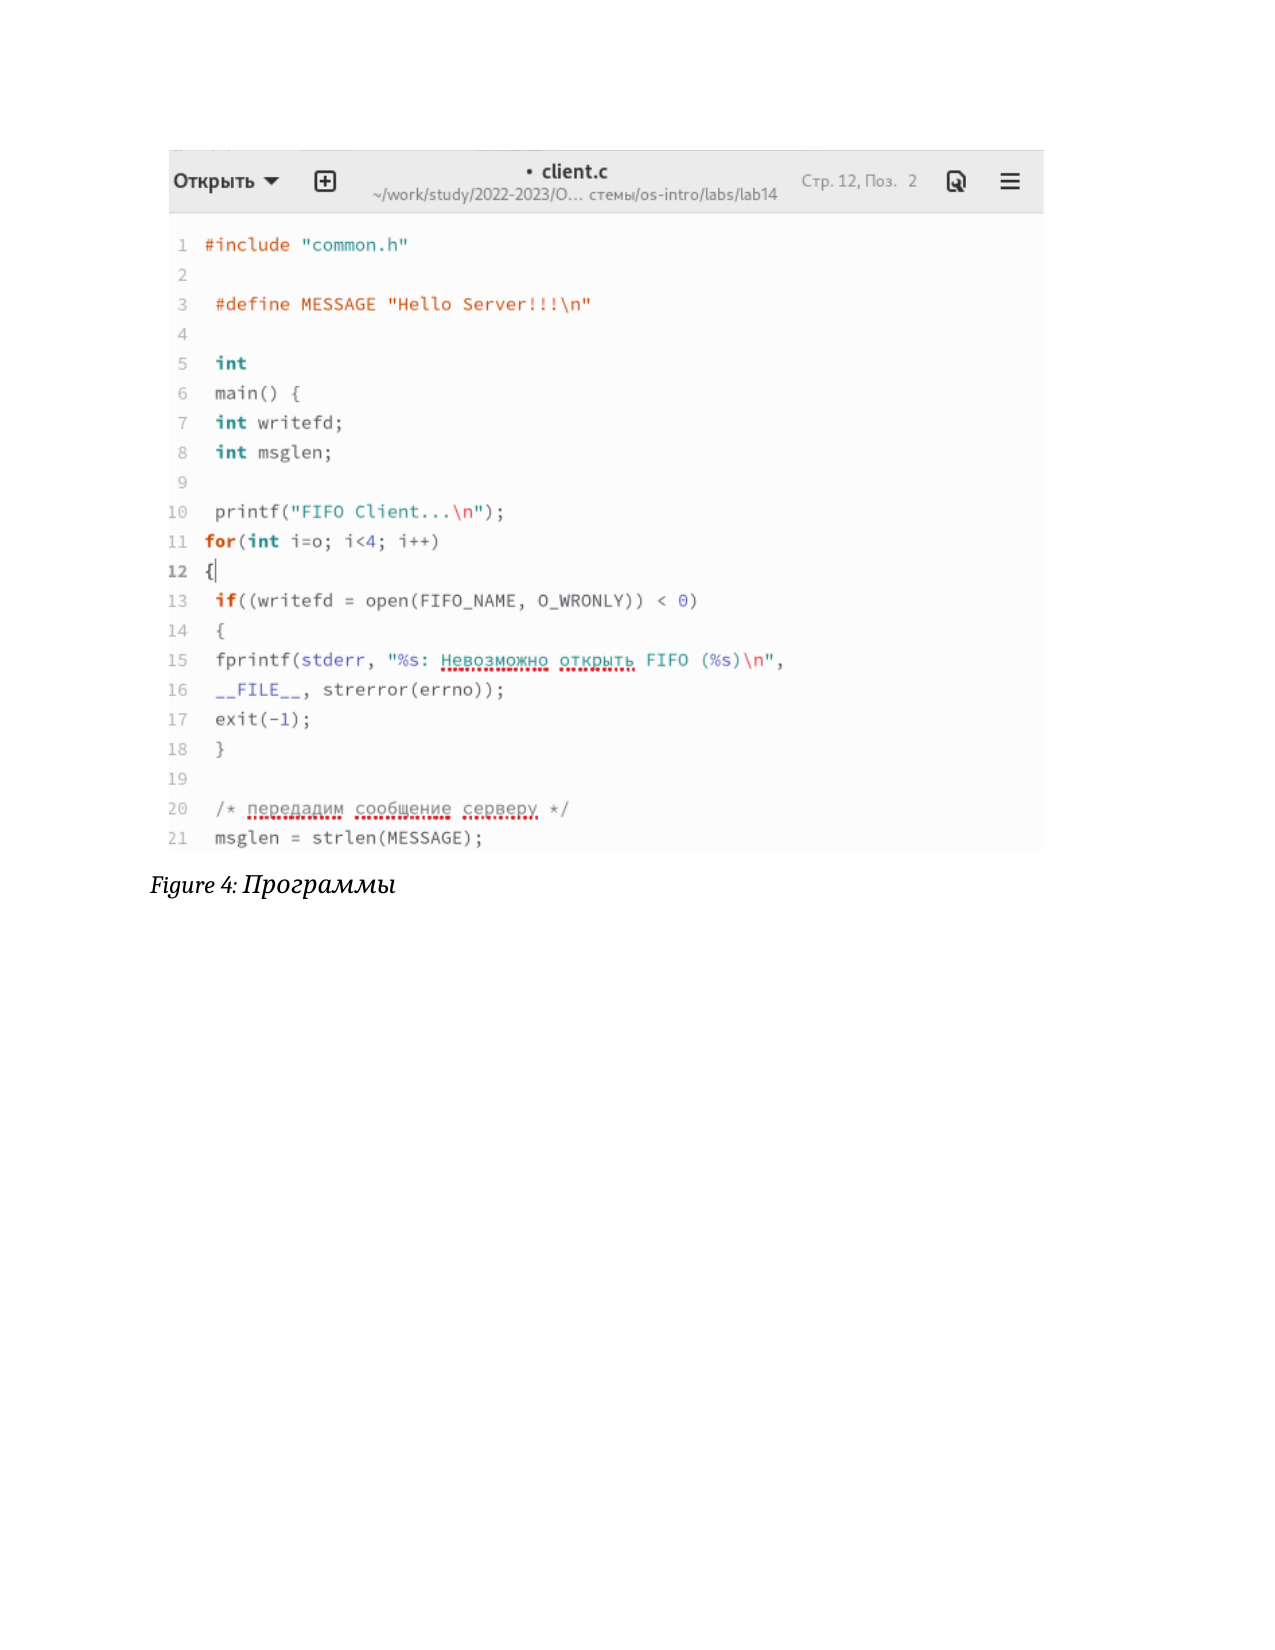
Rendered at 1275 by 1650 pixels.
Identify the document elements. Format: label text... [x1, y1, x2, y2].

picture [168, 150, 1044, 851]
text Figure 4: Программы [150, 871, 1125, 900]
